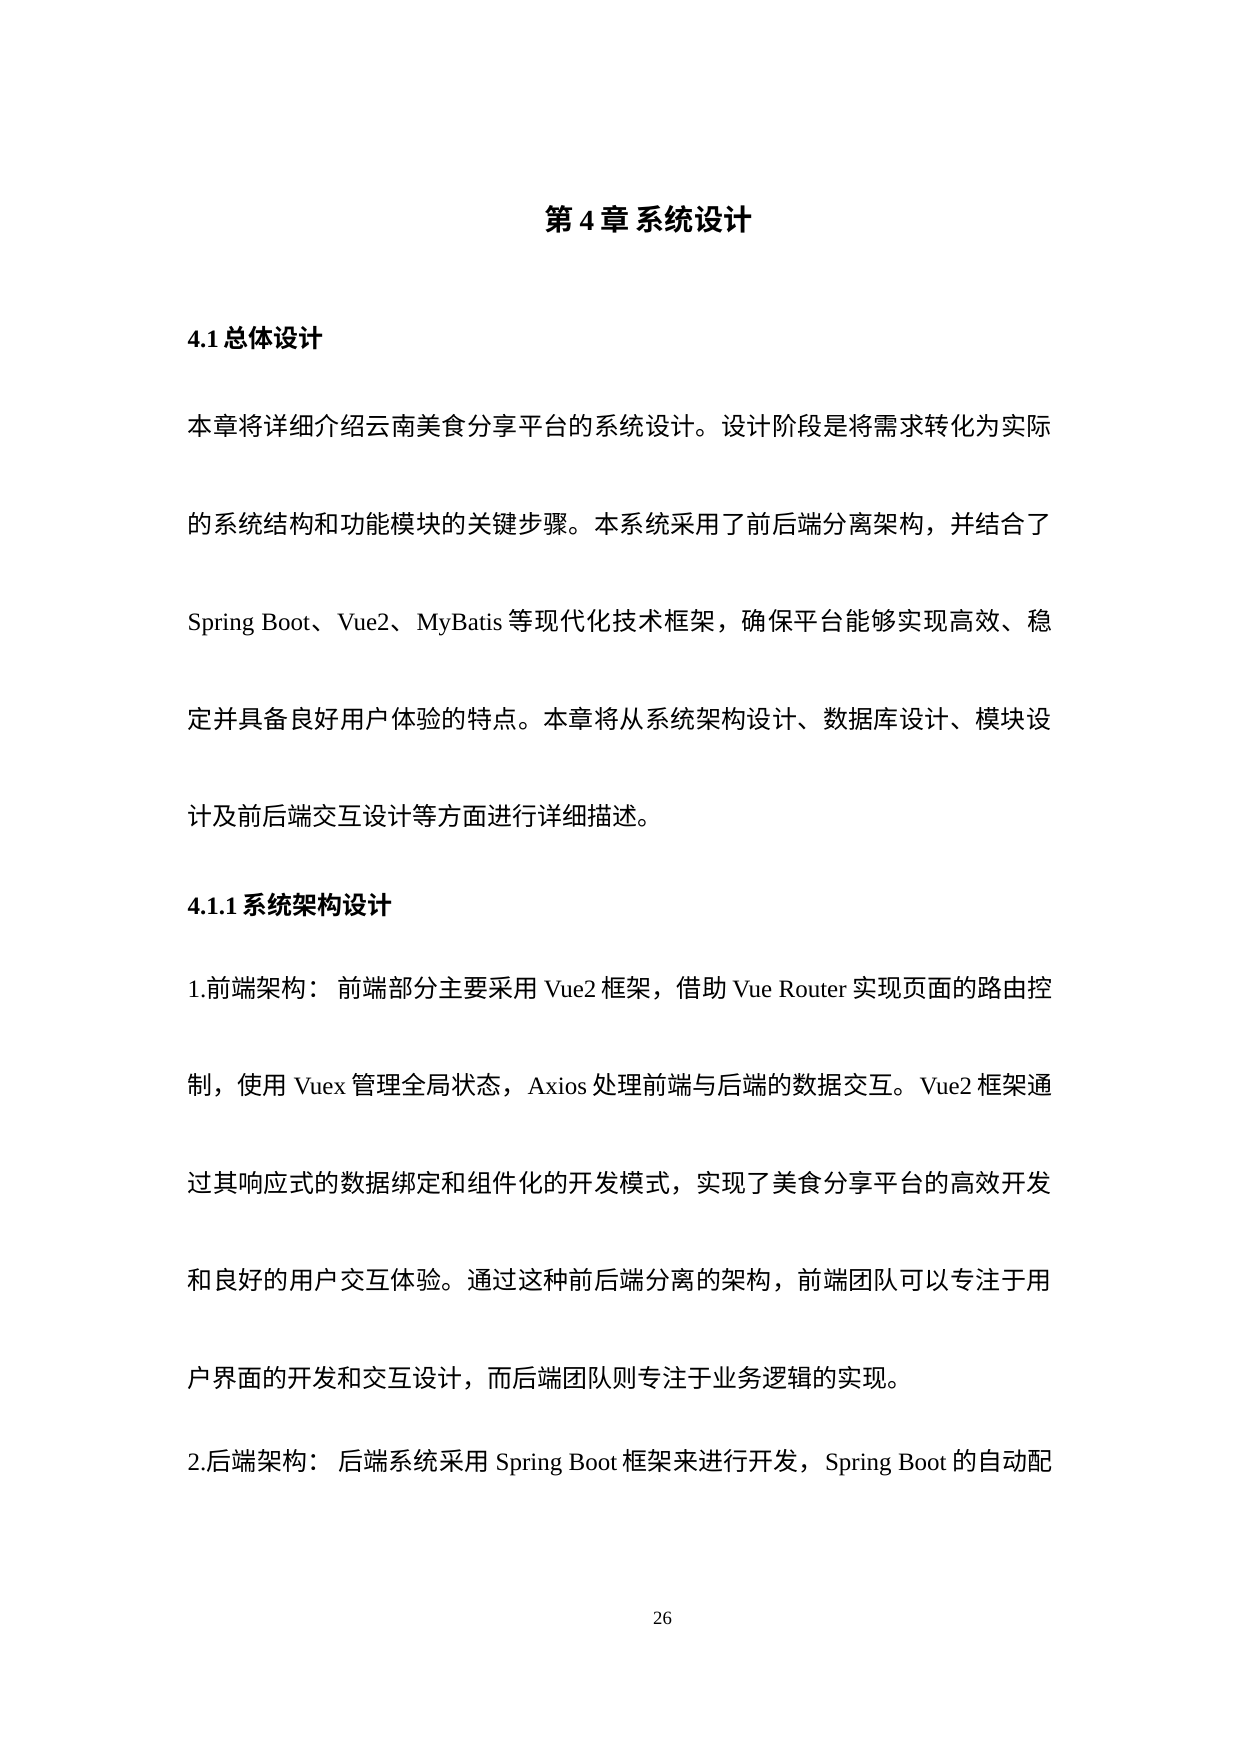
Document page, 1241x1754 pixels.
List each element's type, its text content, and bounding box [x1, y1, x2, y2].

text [187, 1427, 1053, 1492]
subtitle 4.1.1系统架构设计 [187, 871, 1053, 936]
text 4.1总体设计 [187, 304, 1053, 369]
text 第4章 系统设计 [200, 186, 1053, 251]
text 1.前端架构： 前端部分主要采用Vue2框架，借助Vue Router实现页面的路由控制，使用Vuex管理全局状态，Axios处理前端与后端的数据交互。Vue2框架通过其响应式的数据绑定和组件化的开发模式，实现了美食分享平台的高效开发和良好的用户交互体验。通过这种前后端分离的架构，前端团队可以专注于用户界面的开发和交互设计，而后端团队则专注于业务逻辑的实现。 [187, 954, 1053, 1409]
text 本章将详细介绍云南美食分享平台的系统设计。设计阶段是将需求转化为实际的系统结构和功能模块的关键步骤。本系统采用了前后端分离架构，并结合了Spring Boot、Vue2、MyBatis等现代化技术框架，确保平台能够实现高效、稳定并具备良好用户体验的特点。本章将从系统架构设计、数据库设计、模块设计及前后端交互设计等方面进行详细描述。 [187, 392, 1053, 847]
